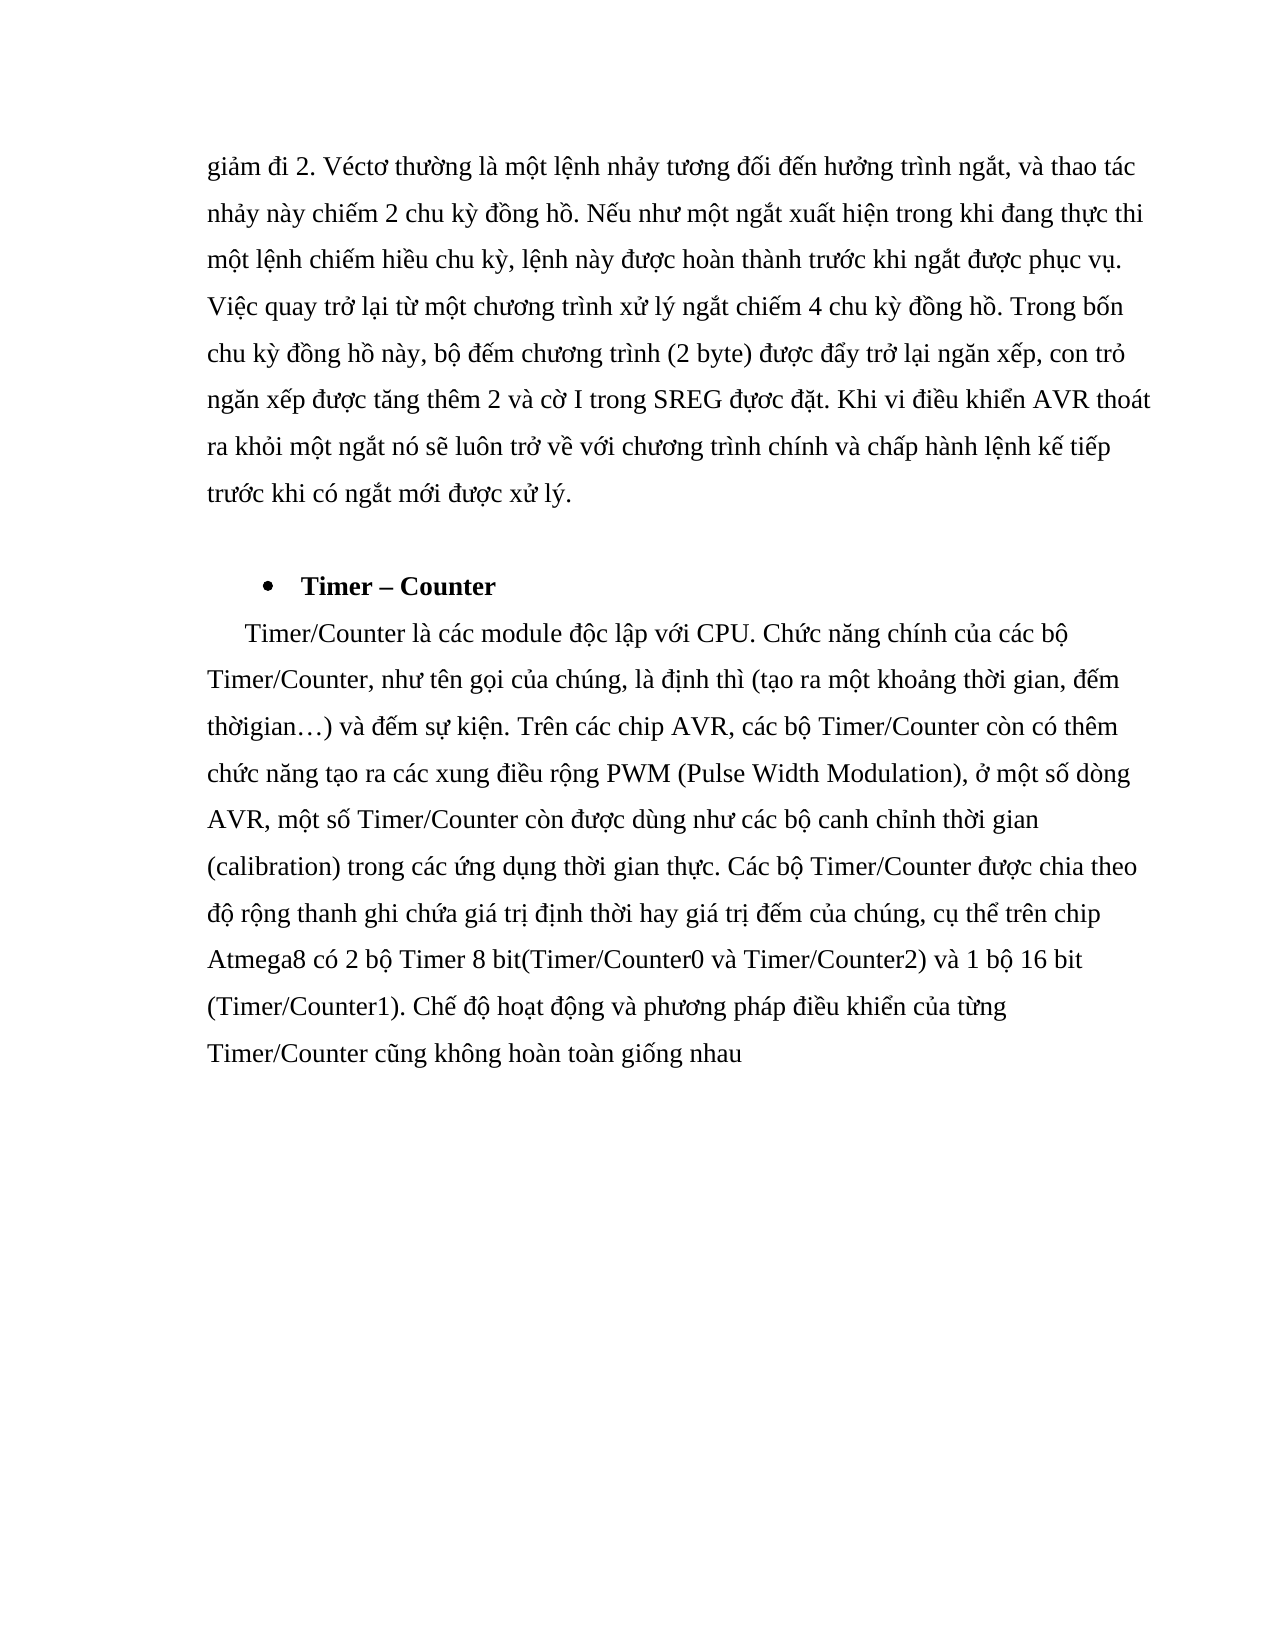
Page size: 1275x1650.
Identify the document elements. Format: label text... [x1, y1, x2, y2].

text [207, 150, 1157, 508]
text Timer/Counter là các module độc lập với CPU. Chức năng chính của các bộ Timer/Counter, như tên gọi của chúng, là định thì (tạo ra một khoảng thời gian, đếm thờigian…) và đếm sự kiện. Trên các chip AVR, các bộ Timer/Counter còn có thêm chức năng tạo ra các xung điều rộng PWM (Pulse Width Modulation), ở một số dòng AVR, một số Timer/Counter còn được dùng như các bộ canh chỉnh thời gian (calibration) trong các ứng dụng thời gian thực. Các bộ Timer/Counter được chia theo độ rộng thanh ghi chứa giá trị định thời hay giá trị đếm của chúng, cụ thể trên chip Atmega8 có 2 bộ Timer 8 bit(Timer/Counter0 và Timer/Counter2) và 1 bộ 16 bit (Timer/Counter1). Chế độ hoạt động và phương pháp điều khiển của từng Timer/Counter cũng không hoàn toàn giống nhau [207, 617, 1157, 1068]
list Timer – Counter [263, 570, 1157, 601]
